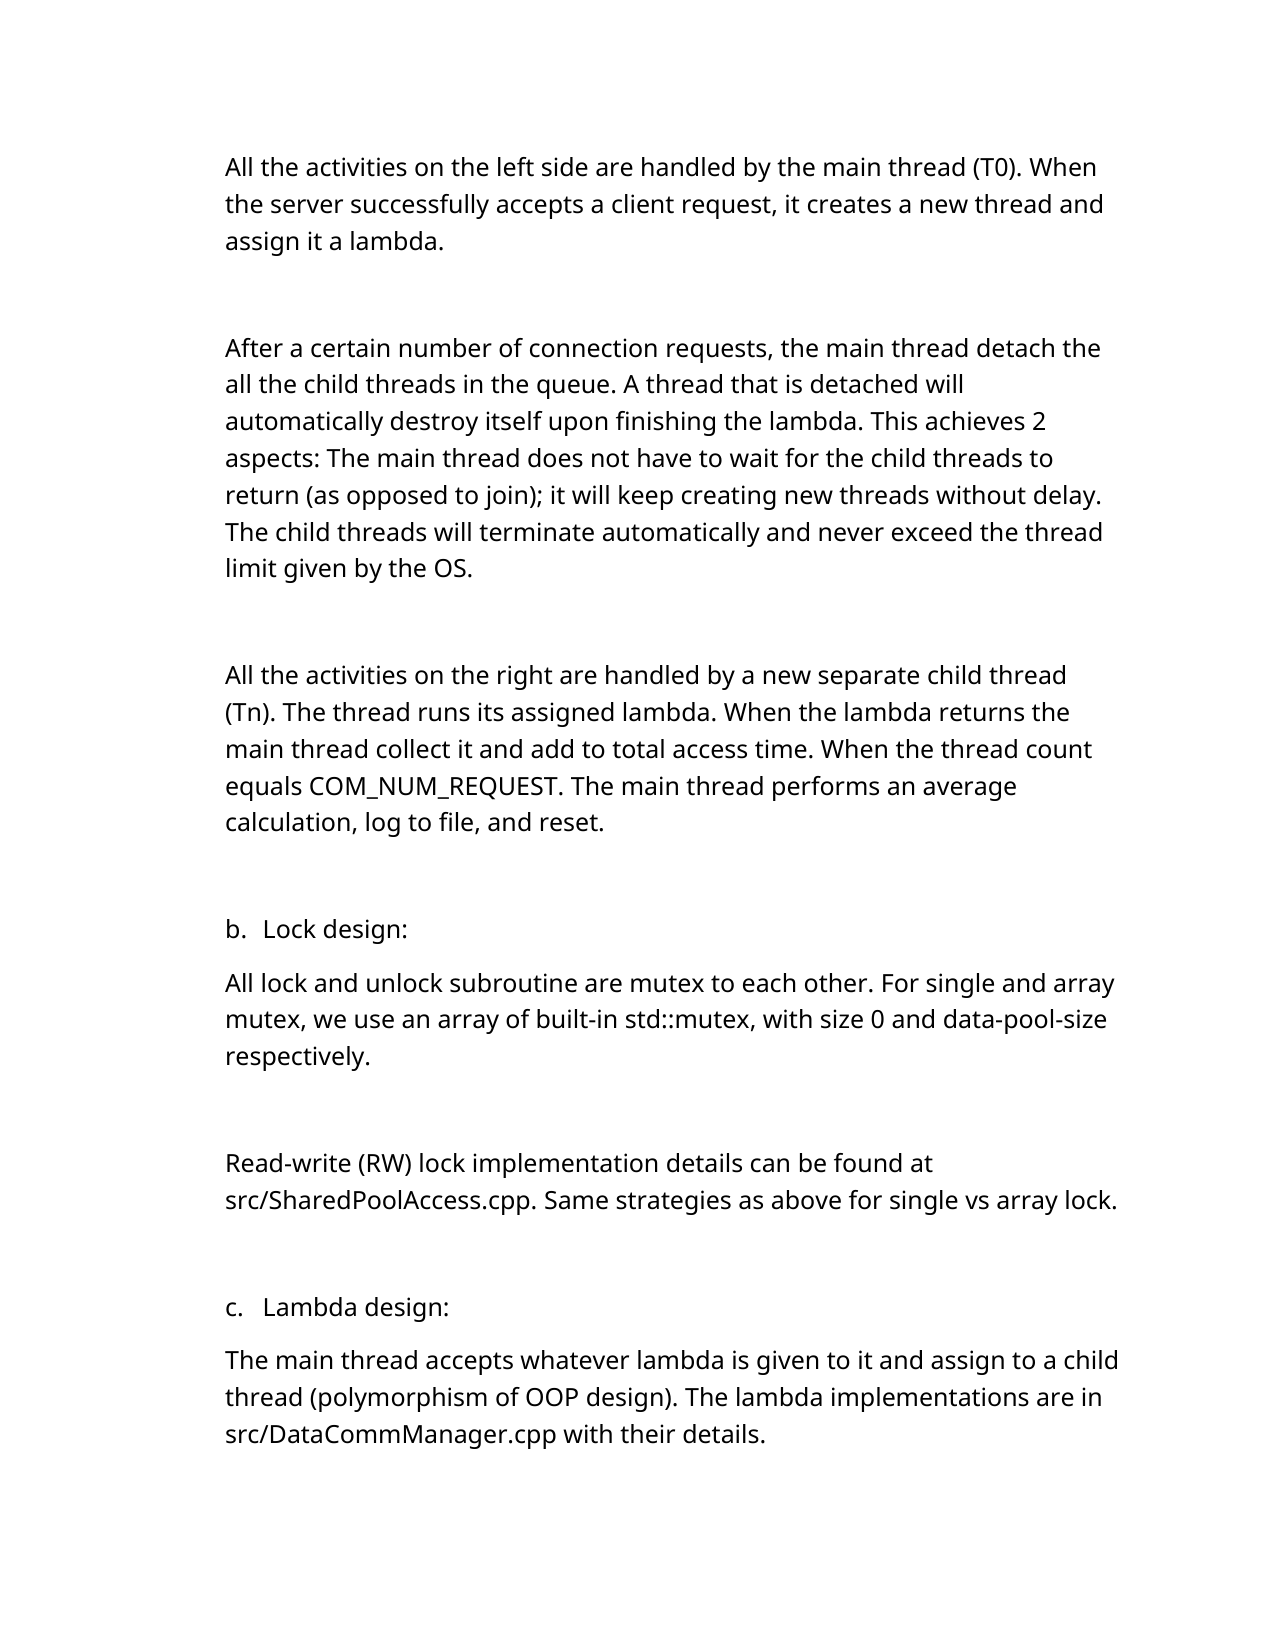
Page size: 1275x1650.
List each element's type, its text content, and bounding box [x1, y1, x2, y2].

text All the activities on the right are handled by a new separate child thread (Tn). The thread runs its assigned lambda. When the lambda returns the main thread collect it and add to total access time. When the thread count equals COM_NUM_REQUEST. The main thread performs an average calculation, log to file, and reset. [225, 658, 1125, 839]
list Lock design: [225, 912, 1125, 946]
text The main thread accepts whatever lambda is given to it and assign to a child thread (polymorphism of OOP design). The lambda implementations are in src/DataCommManager.cpp with their details. [225, 1343, 1125, 1450]
text All lock and unlock subroutine are mutex to each other. For single and array mutex, we use an array of built-in std::mutex, with size 0 and data-pool-size respectively. [225, 965, 1125, 1073]
text Read-write (RW) lock implementation details can be found at src/SharedPoolAccess.cpp. Same strategies as above for single vs array lock. [225, 1146, 1125, 1217]
text After a certain number of connection requests, the main thread detach the all the child threads in the queue. A thread that is detached will automatically destroy itself upon finishing the lambda. This achieves 2 aspects: The main thread does not have to wait for the child threads to return (as opposed to join); it will keep creating new threads without delay. The child threads will terminate automatically and never exceed the thread limit given by the OS. [225, 330, 1125, 585]
list Lambda design: [225, 1289, 1125, 1323]
text All the activities on the left side are handled by the main thread (T0). When the server successfully accepts a client request, it creates a new thread and assign it a lambda. [225, 150, 1125, 258]
